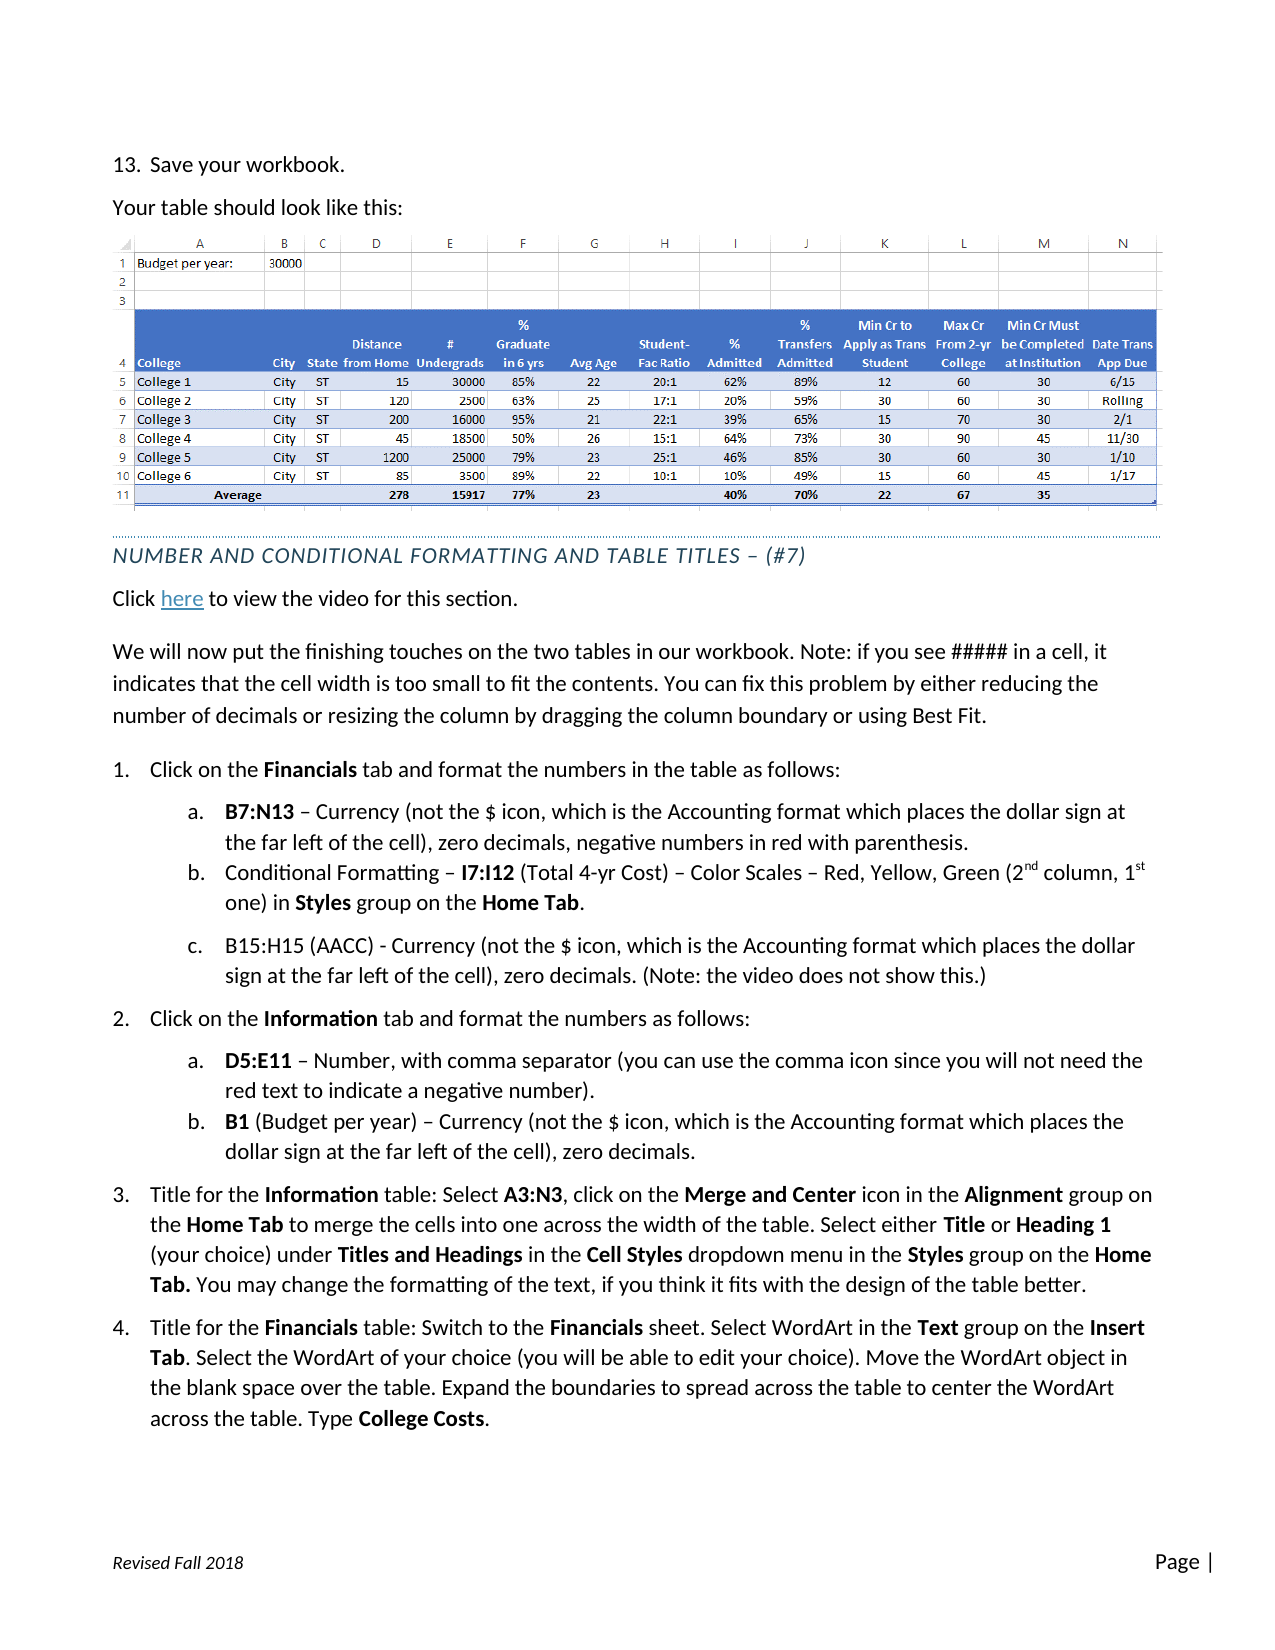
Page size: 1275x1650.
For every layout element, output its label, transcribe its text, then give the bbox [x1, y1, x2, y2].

list Click on the Information tab and format the numbers as follows: [112, 1004, 1162, 1032]
text We will now put the finishing touches on the two tables in our workbook. Note: if you see ##### in a cell, it indicates that the cell width is too small to fit the contents. You can fix this problem by either reducing the number of decimals or resizing the column by dragging the column boundary or using Best Fit. [112, 637, 1162, 730]
list Title for the Information table: Select A3:N3, click on the Merge and Center icon in the Alignment group on the Home Tab to merge the cells into one across the width of the table. Select either Title or Heading 1 (your choice) under Titles and Headings in the Cell Styles dropdown menu in the Styles group on the Home Tab. You may change the formatting of the text, if you think it fits with the design of the table better. [112, 1180, 1162, 1298]
list Title for the Financials table: Switch to the Financials sheet. Select WordArt in the Text group on the Insert Tab. Select the WordArt of your choice (you will be able to edit your choice). Move the WordArt object in the blank space over the table. Expand the boundaries to spread across the table to center the WordArt across the table. Type College Costs. [112, 1313, 1162, 1432]
text Your table should look like this: [112, 193, 1162, 221]
picture [112, 235, 1163, 511]
list Conditional Formatting – I7:I12 (Total 4-yr Cost) – Color Scales – Red, Yellow, Green (2nd column, 1st one) in Styles group on the Home Tab. [187, 858, 1162, 916]
list Save your workbook. [112, 150, 1162, 178]
subtitle Number and conditional formatting and table titles – (#7) [112, 536, 1162, 570]
list B15:H15 (AACC) - Currency (not the $ icon, which is the Accounting format which places the dollar sign at the far left of the cell), zero decimals. (Note: the video does not show this.) [187, 931, 1162, 989]
list B1 (Budget per year) – Currency (not the $ icon, which is the Accounting format which places the dollar sign at the far left of the cell), zero decimals. [187, 1107, 1162, 1165]
list B7:N13 – Currency (not the $ icon, which is the Accounting format which places the dollar sign at the far left of the cell), zero decimals, negative numbers in red with parenthesis. [187, 797, 1162, 856]
list D5:E11 – Number, with comma separator (you can use the comma icon since you will not need the red text to indicate a negative number). [187, 1046, 1162, 1104]
list Click on the Financials tab and format the numbers in the table as follows: [112, 755, 1162, 783]
text Click here to view the video for this section. [112, 584, 1162, 612]
